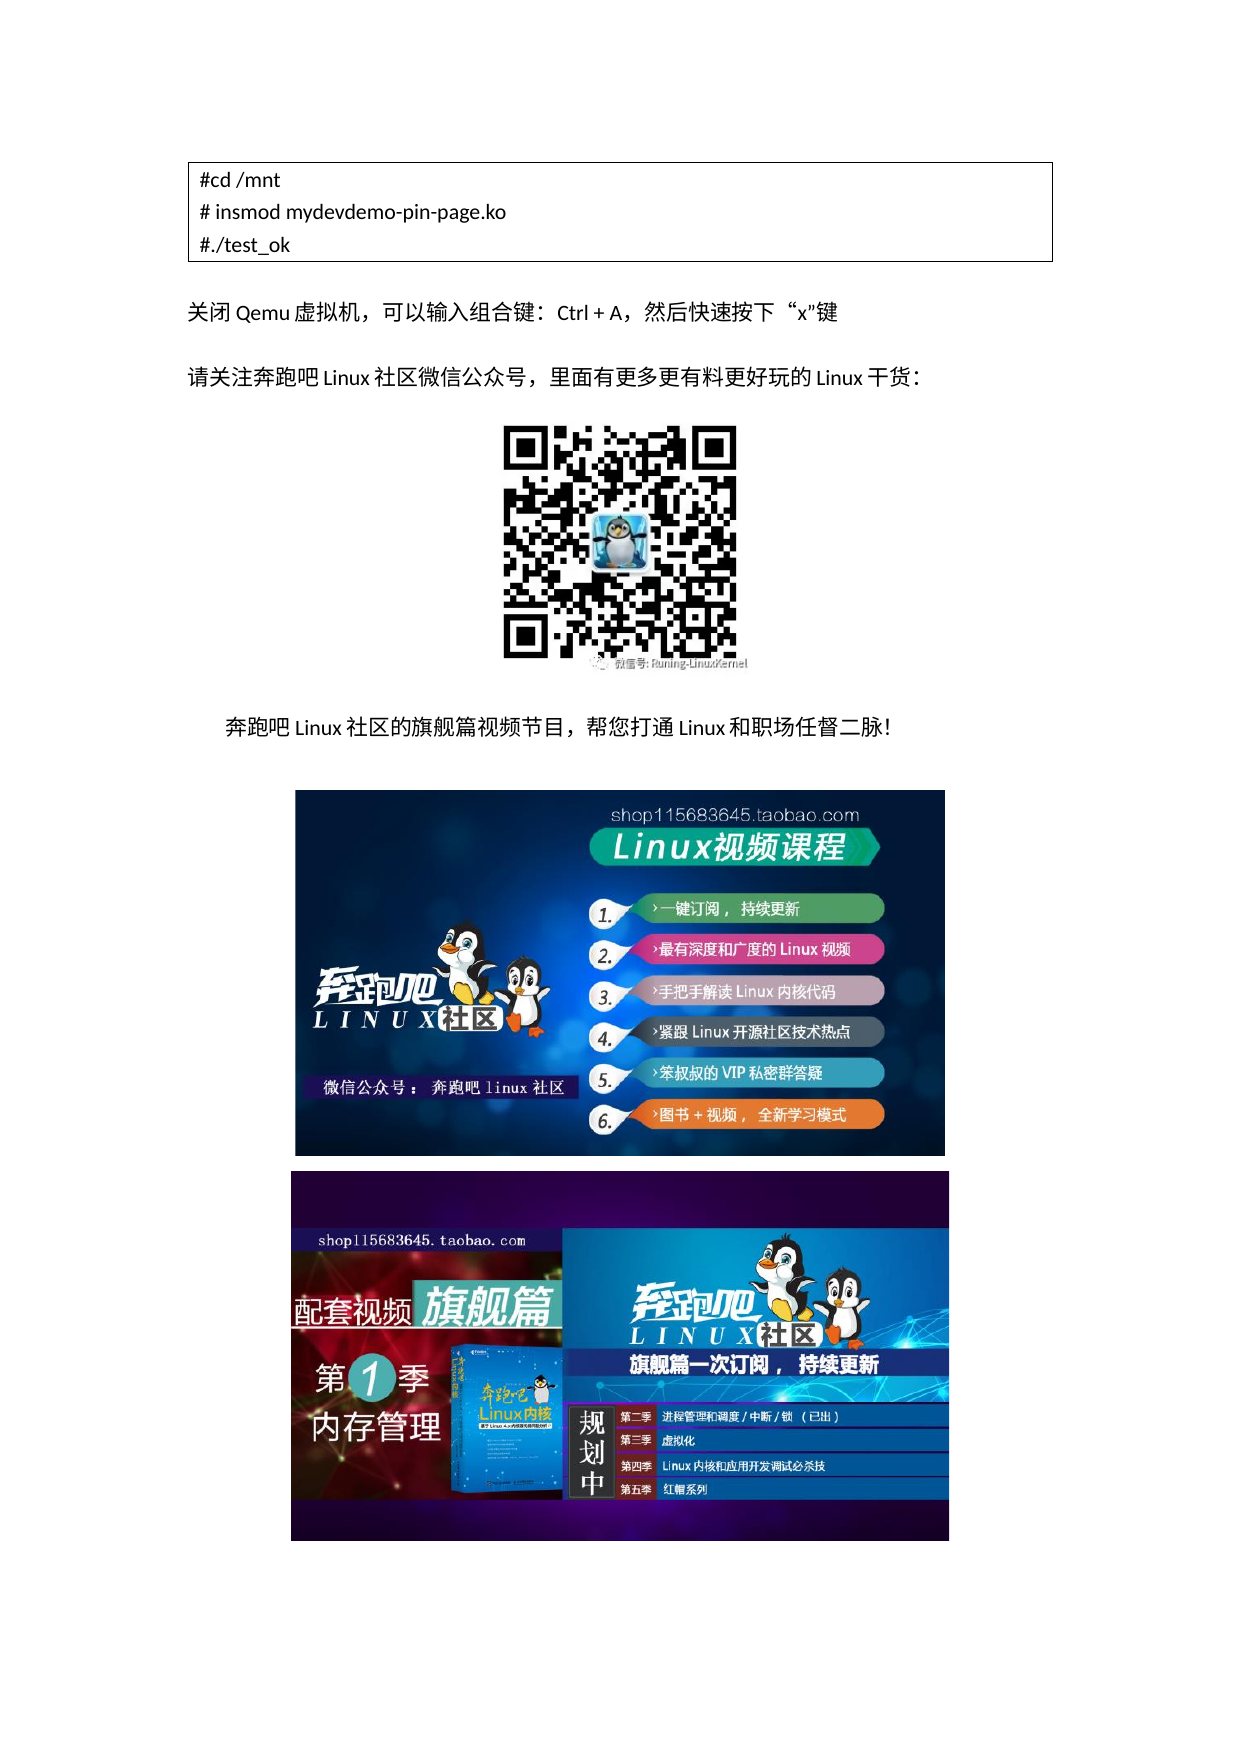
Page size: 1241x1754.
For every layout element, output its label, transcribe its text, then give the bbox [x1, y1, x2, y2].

list 奔跑吧Linux社区的旗舰篇视频节目，帮您打通Linux和职场任督二脉！ [225, 709, 1053, 742]
picture [485, 407, 755, 677]
picture [295, 790, 945, 1156]
picture [942, 1331, 950, 1341]
picture [939, 1388, 947, 1396]
picture [291, 1171, 950, 1541]
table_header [189, 163, 1052, 261]
text 请关注奔跑吧Linux社区微信公众号，里面有更多更有料更好玩的Linux干货： [187, 359, 1053, 392]
text 关闭Qemu虚拟机，可以输入组合键：Ctrl + A，然后快速按下“x”键 [187, 294, 1053, 327]
